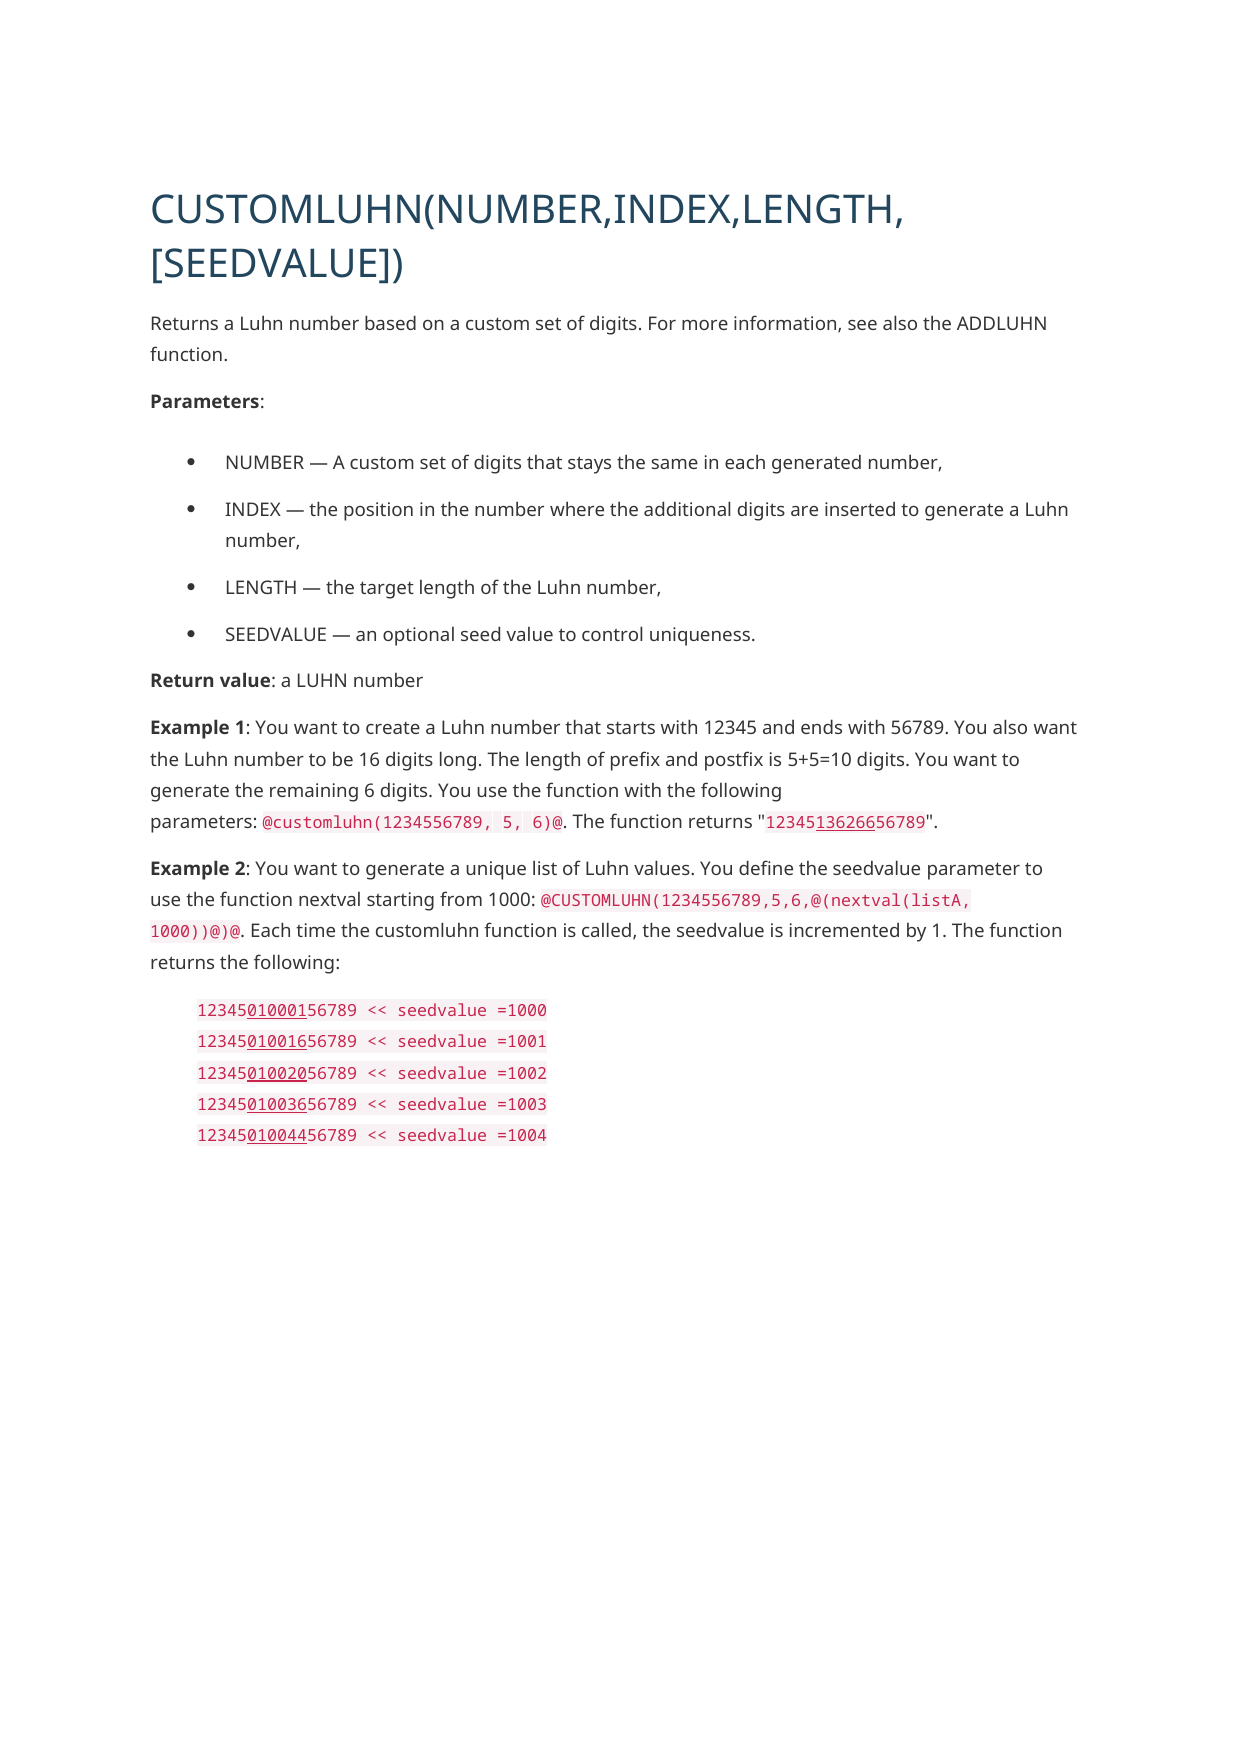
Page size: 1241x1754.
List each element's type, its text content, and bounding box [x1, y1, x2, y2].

text Example 2: You want to generate a unique list of Luhn values. You define the seedvalue parameter to use the function nextval starting from 1000: @CUSTOMLUHN(1234556789,5,6,@(nextval(listA, 1000))@)@. Each time the customluhn function is called, the seedvalue is incremented by 1. The function returns the following: [150, 849, 1090, 974]
list SEEDVALUE — an optional seed value to control uniqueness. [187, 615, 1090, 646]
text Returns a Luhn number based on a custom set of digits. For more information, see also the ADDLUHN function. [150, 305, 1090, 367]
text Example 1: You want to create a Luhn number that starts with 12345 and ends with 56789. You also want the Luhn number to be 16 digits long. The length of prefix and postfix is 5+5=10 digits. You want to generate the remaining 6 digits. You use the function with the following parameters: @customluhn(1234556789, 5, 6)@. The function returns "1234513626656789". [150, 709, 1090, 834]
list INDEX — the position in the number where the additional digits are inserted to generate a Luhn number, [187, 490, 1090, 553]
text Return value: a LUHN number [150, 662, 1090, 693]
list NUMBER — A custom set of digits that stays the same in each generated number, [187, 443, 1090, 474]
list LENGTH — the target length of the Luhn number, [187, 568, 1090, 599]
text 1234501000156789 << seedvalue =1000 1234501001656789 << seedvalue =1001 1234501002056789 << seedvalue =1002 1234501003656789 << seedvalue =1003 1234501004456789 << seedvalue =1004 [197, 990, 1090, 1146]
text CUSTOMLUHN(NUMBER,INDEX,LENGTH,[SEEDVALUE]) [150, 181, 1090, 289]
text Parameters: [150, 383, 1090, 414]
